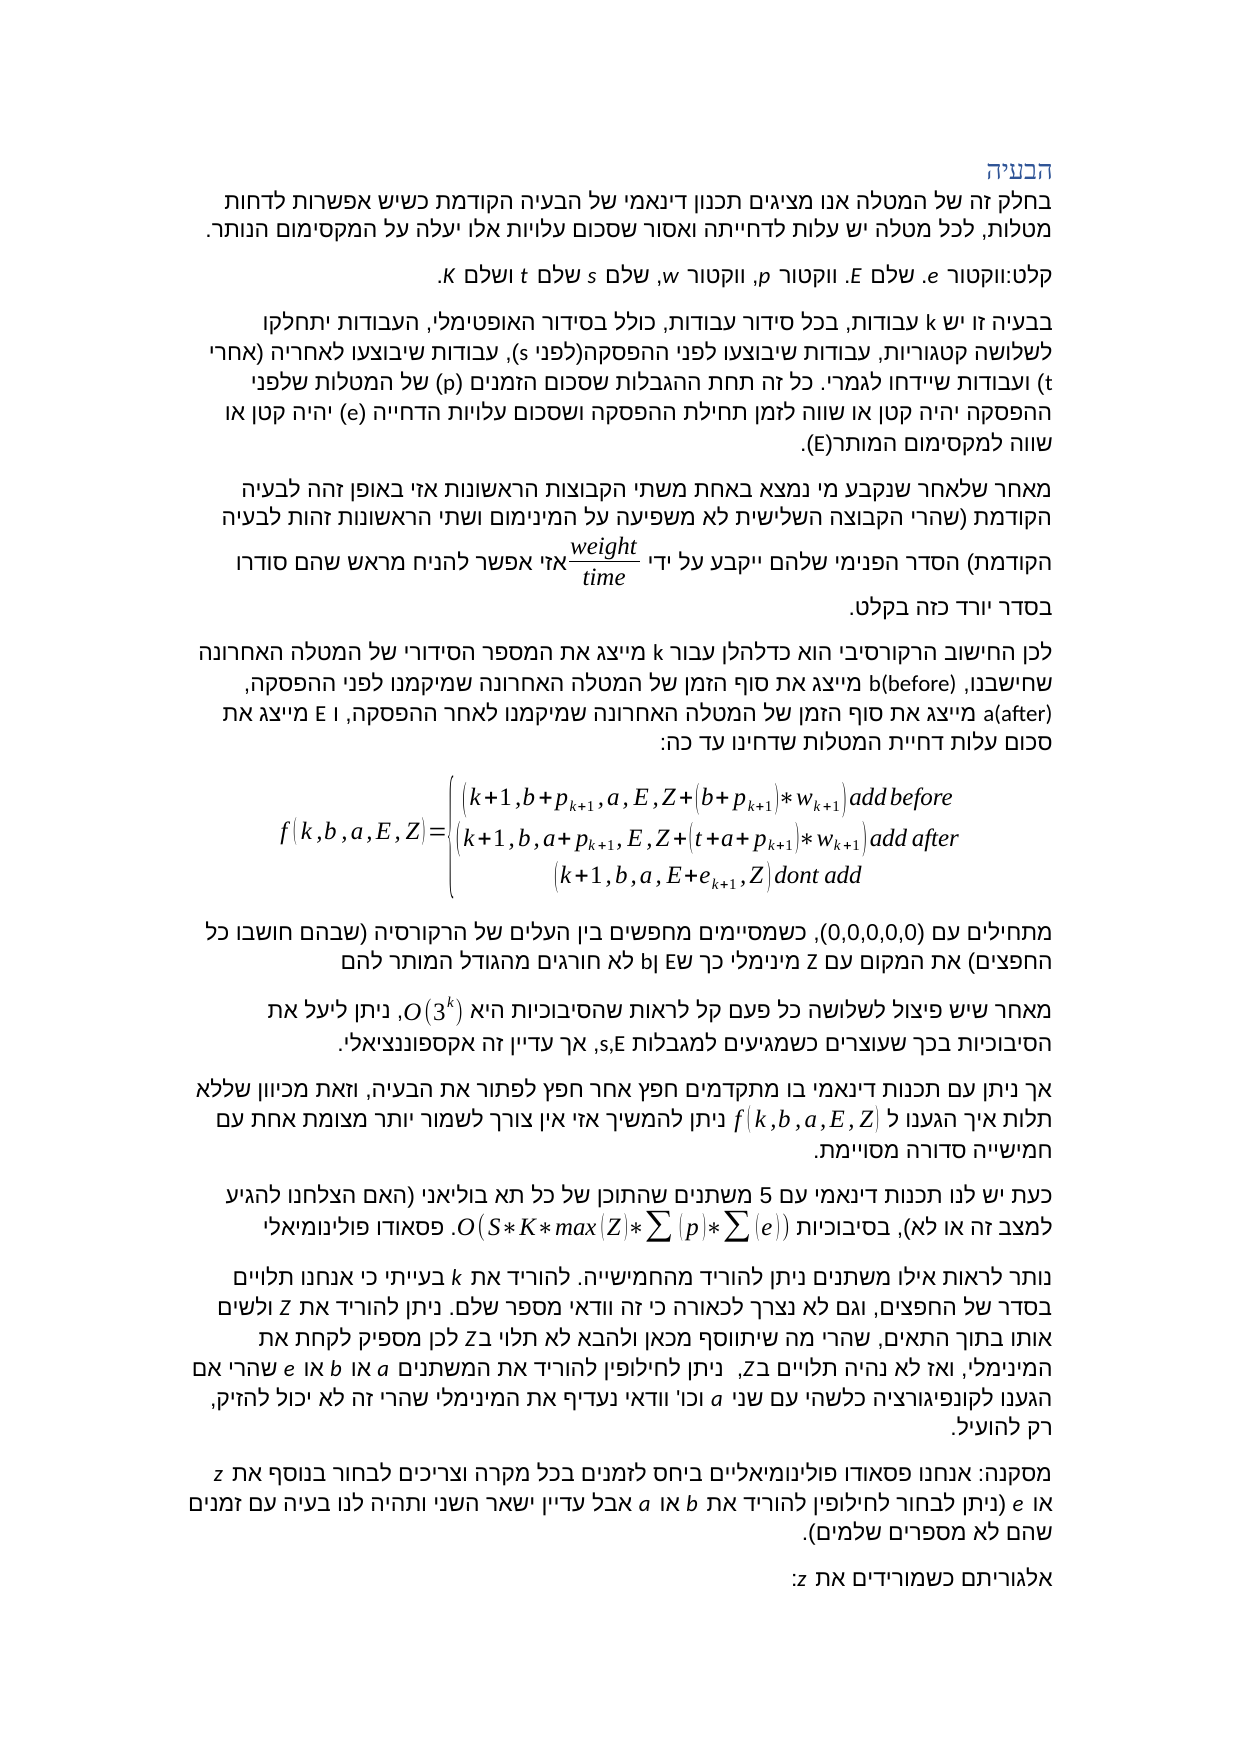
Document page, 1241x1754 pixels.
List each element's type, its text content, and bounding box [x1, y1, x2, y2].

text נותר לראות אילו משתנים ניתן להוריד מהחמישייה. להוריד את k בעייתי כי אנחנו תלויים בסדר של החפצים, וגם לא נצרך לכאורה כי זה וודאי מספר שלם. ניתן להוריד את Z ולשים אותו בתוך התאים, שהרי מה שיתווסף מכאן ולהבא לא תלוי בZ לכן מספיק לקחת את המינימלי, ואז לא נהיה תלויים בZ, ניתן לחילופין להוריד את המשתנים a או b או e שהרי אם הגענו לקונפיגורציה כלשהי עם שני a וכו' וודאי נעדיף את המינימלי שהרי זה לא יכול להזיק, רק להועיל. [187, 1263, 1053, 1440]
text מאחר שיש פיצול לשלושה כל פעם קל לראות שהסיבוכיות היא , ניתן ליעל את הסיבוכיות בכך שעוצרים כשמגיעים למגבלות s,E, אך עדיין זה אקספוננציאלי. [187, 994, 1053, 1057]
text אך ניתן עם תכנות דינאמי בו מתקדמים חפץ אחר חפץ לפתור את הבעיה, וזאת מכיוון שללא תלות איך הגענו ל ניתן להמשיך אזי אין צורך לשמור יותר מצומת אחת עם חמישייה סדורה מסויימת. [187, 1076, 1053, 1163]
text מסקנה: אנחנו פסאודו פולינומיאליים ביחס לזמנים בכל מקרה וצריכים לבחור בנוסף את z או e (ניתן לבחור לחילופין להוריד את b או a אבל עדיין ישאר השני ותהיה לנו בעיה עם זמנים שהם לא מספרים שלמים). [187, 1459, 1053, 1546]
text בחלק זה של המטלה אנו מציגים תכנון דינאמי של הבעיה הקודמת כשיש אפשרות לדחות מטלות, לכל מטלה יש עלות לדחייתה ואסור שסכום עלויות אלו יעלה על המקסימום הנותר. [187, 188, 1053, 242]
text אלגוריתם כשמורידים את z: [187, 1564, 1053, 1592]
text קלט:ווקטור e. שלם E. ווקטור p, ווקטור w, שלם s שלם t ושלם K. [187, 261, 1053, 289]
text כעת יש לנו תכנות דינאמי עם 5 משתנים שהתוכן של כל תא בוליאני (האם הצלחנו להגיע למצב זה או לא), בסיבוכיות . פסאודו פולינומיאלי [187, 1182, 1053, 1245]
text מאחר שלאחר שנקבע מי נמצא באחת משתי הקבוצות הראשונות אזי באופן זהה לבעיה הקודמת (שהרי הקבוצה השלישית לא משפיעה על המינימום ושתי הראשונות זהות לבעיה הקודמת) הסדר הפנימי שלהם ייקבע על ידי אזי אפשר להניח מראש שהם סודרו בסדר יורד כזה בקלט. [187, 476, 1053, 620]
subtitle הבעיה [187, 154, 1053, 185]
text לכן החישוב הרקורסיבי הוא כדלהלן עבור k מייצג את המספר הסידורי של המטלה האחרונה שחישבנו, b(before) מייצג את סוף הזמן של המטלה האחרונה שמיקמנו לפני ההפסקה, a(after) מייצג את סוף הזמן של המטלה האחרונה שמיקמנו לאחר ההפסקה, ו E מייצג את סכום עלות דחיית המטלות שדחינו עד כה: [187, 638, 1053, 755]
text בבעיה זו יש k עבודות, בכל סידור עבודות, כולל בסידור האופטימלי, העבודות יתחלקו לשלושה קטגוריות, עבודות שיבוצעו לפני ההפסקה(לפני s), עבודות שיבוצעו לאחריה (אחרי t) ועבודות שיידחו לגמרי. כל זה תחת ההגבלות שסכום הזמנים (p) של המטלות שלפני ההפסקה יהיה קטן או שווה לזמן תחילת ההפסקה ושסכום עלויות הדחייה (e) יהיה קטן או שווה למקסימום המותר(E). [187, 308, 1053, 457]
text מתחילים עם (0,0,0,0,0), כשמסיימים מחפשים בין העלים של הרקורסיה (שבהם חושבו כל החפצים) את המקום עם Z מינימלי כך שE ןb לא חורגים מהגודל המותר להם [187, 918, 1053, 975]
